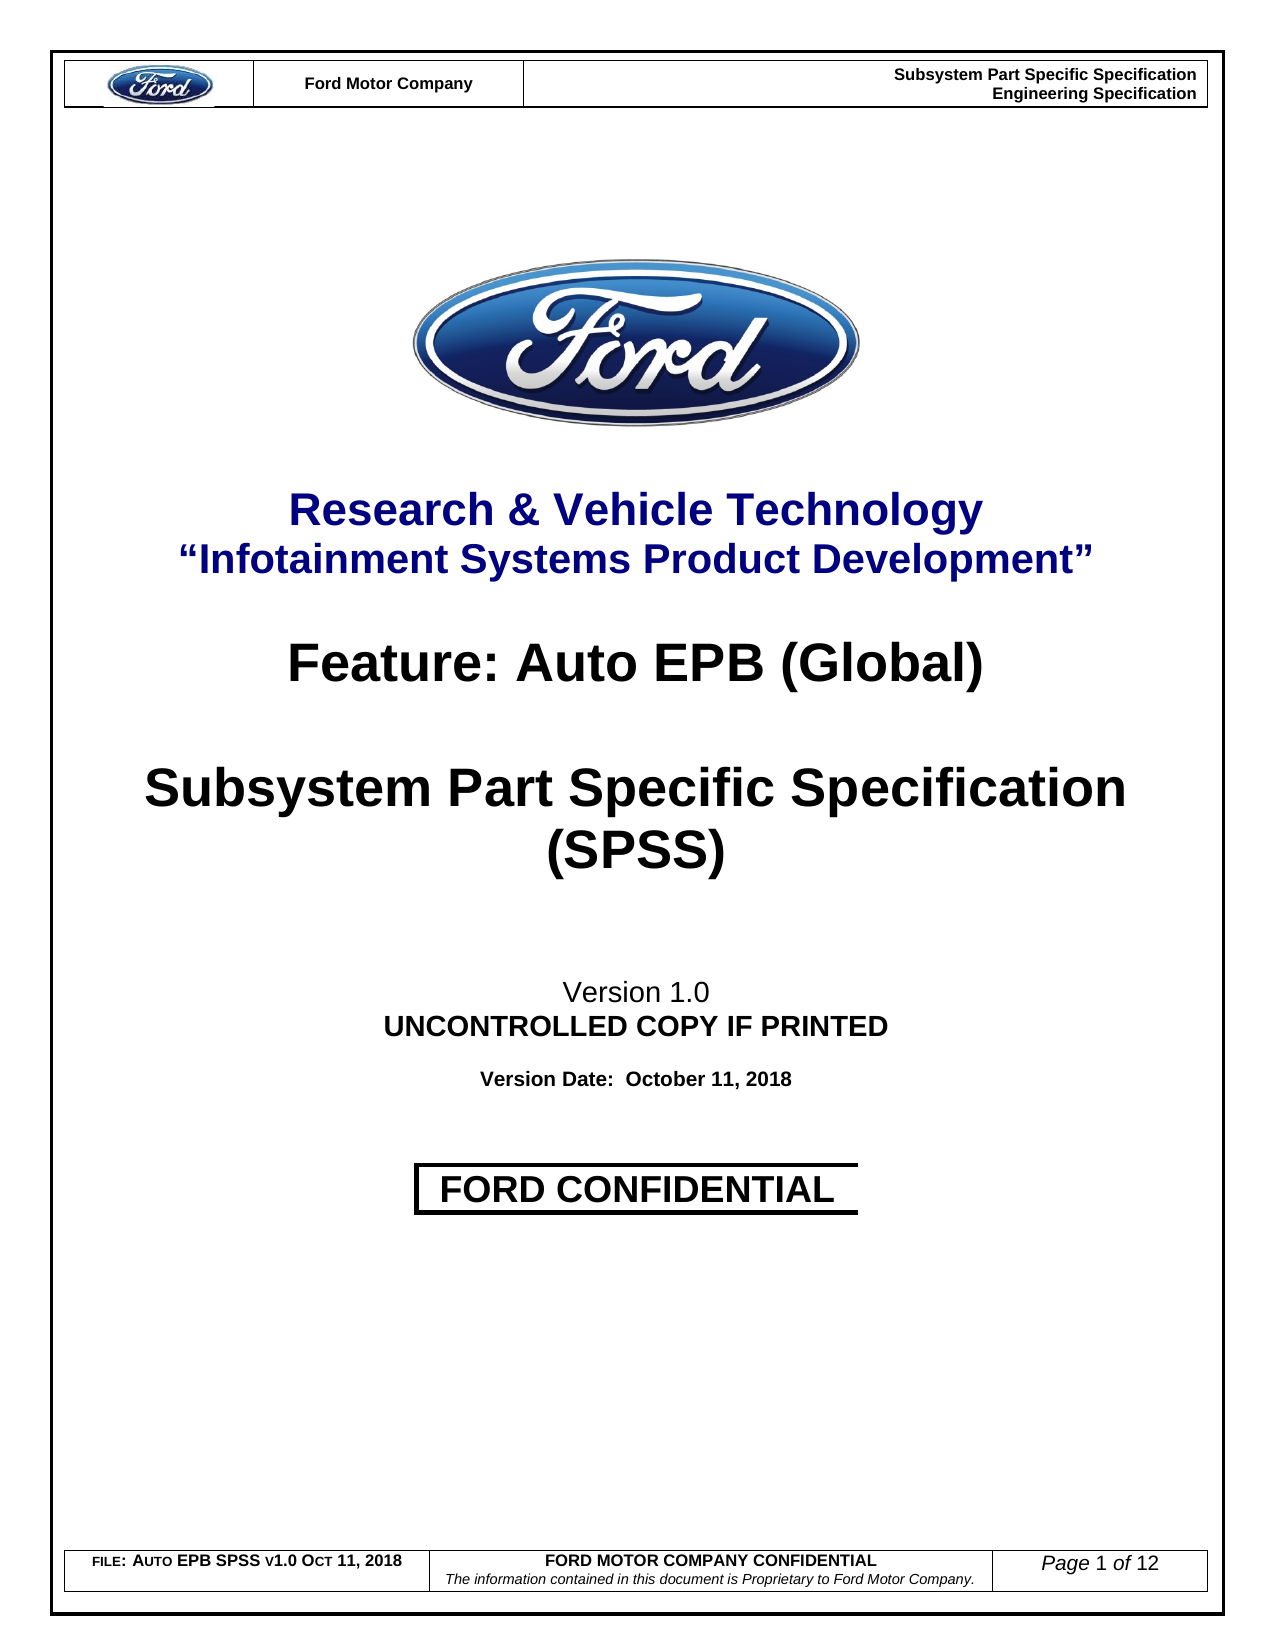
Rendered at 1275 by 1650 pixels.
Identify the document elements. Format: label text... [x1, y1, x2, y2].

text “Infotainment Systems Product Development” [57, 535, 1215, 583]
text Research & Vehicle Technology [57, 482, 1215, 535]
text Subsystem Part Specific Specification (SPSS) [57, 755, 1215, 880]
text Feature: Auto EPB (Global) [57, 631, 1215, 693]
text Version 1.0 [57, 976, 1215, 1009]
picture [357, 203, 915, 482]
text Version Date: October 11, 2018 [57, 1067, 1215, 1091]
text FORD CONFIDENTIALF [57, 1162, 1215, 1215]
text UNCONTROLLED COPY IF PRINTED [57, 1009, 1215, 1043]
picture [103, 61, 215, 107]
